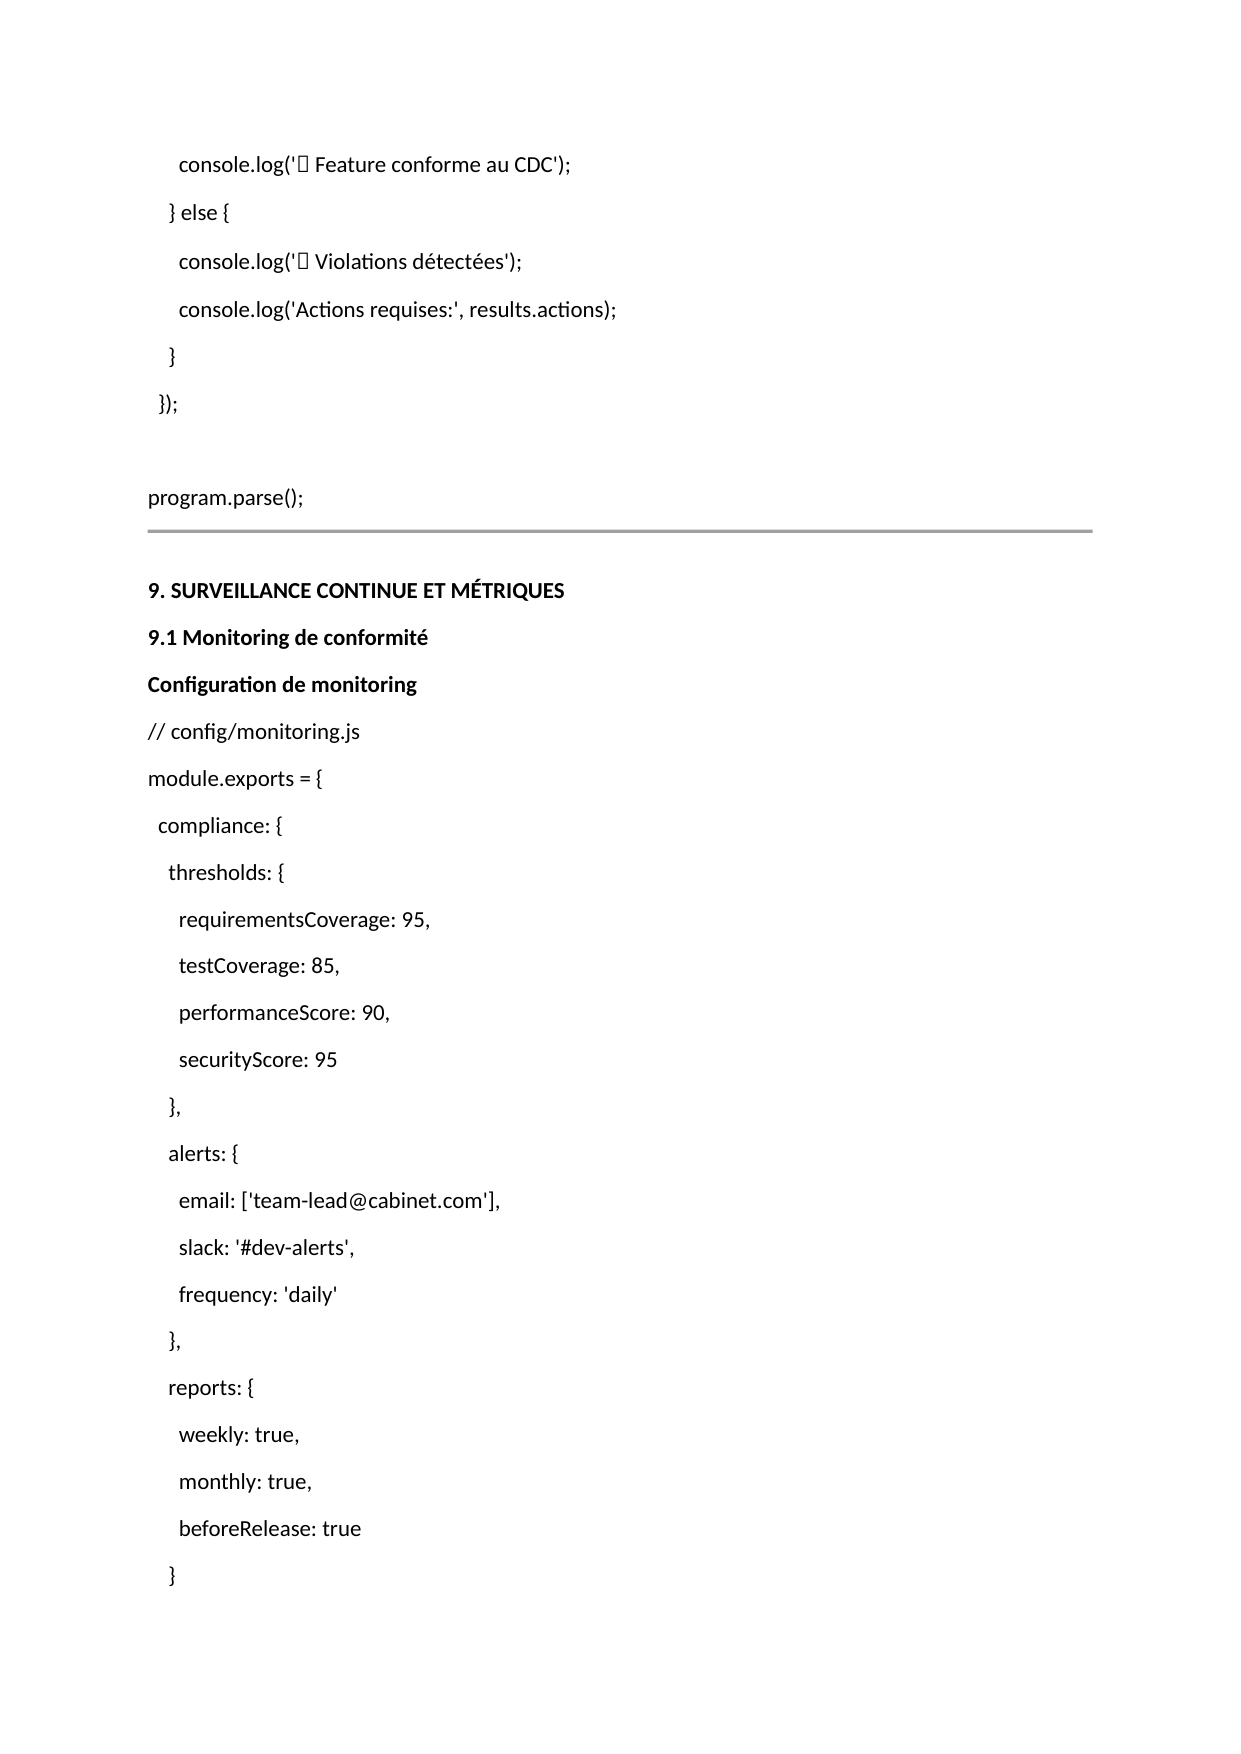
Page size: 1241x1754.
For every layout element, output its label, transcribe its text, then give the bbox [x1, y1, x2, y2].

text module.exports = { [148, 764, 1093, 792]
text } [148, 1561, 1093, 1589]
text compliance: { [148, 811, 1093, 839]
text 9. SURVEILLANCE CONTINUE ET MÉTRIQUES [148, 577, 1093, 604]
text console.log('Actions requises:', results.actions); [148, 295, 1093, 323]
text alerts: { [148, 1139, 1093, 1167]
text reports: { [148, 1373, 1093, 1401]
text } else { [148, 198, 1093, 226]
text }); [148, 389, 1093, 417]
text }, [148, 1092, 1093, 1120]
text testCoverage: 85, [148, 952, 1093, 979]
text email: ['team-lead@cabinet.com'], [148, 1186, 1093, 1214]
text 9.1 Monitoring de conformité [148, 623, 1093, 651]
text weekly: true, [148, 1420, 1093, 1448]
text requirementsCoverage: 95, [148, 905, 1093, 933]
text thresholds: { [148, 858, 1093, 886]
text // config/monitoring.js [148, 717, 1093, 745]
text monthly: true, [148, 1467, 1093, 1495]
text } [148, 342, 1093, 370]
text beforeRelease: true [148, 1514, 1093, 1542]
text performanceScore: 90, [148, 998, 1093, 1026]
text frequency: 'daily' [148, 1280, 1093, 1308]
text slack: '#dev-alerts', [148, 1233, 1093, 1261]
text Configuration de monitoring [148, 670, 1093, 698]
text program.parse(); [148, 483, 1093, 511]
text }, [148, 1327, 1093, 1354]
text console.log('✅ Feature conforme au CDC'); [148, 148, 1093, 179]
text securityScore: 95 [148, 1045, 1093, 1073]
text console.log('❌ Violations détectées'); [148, 245, 1093, 276]
